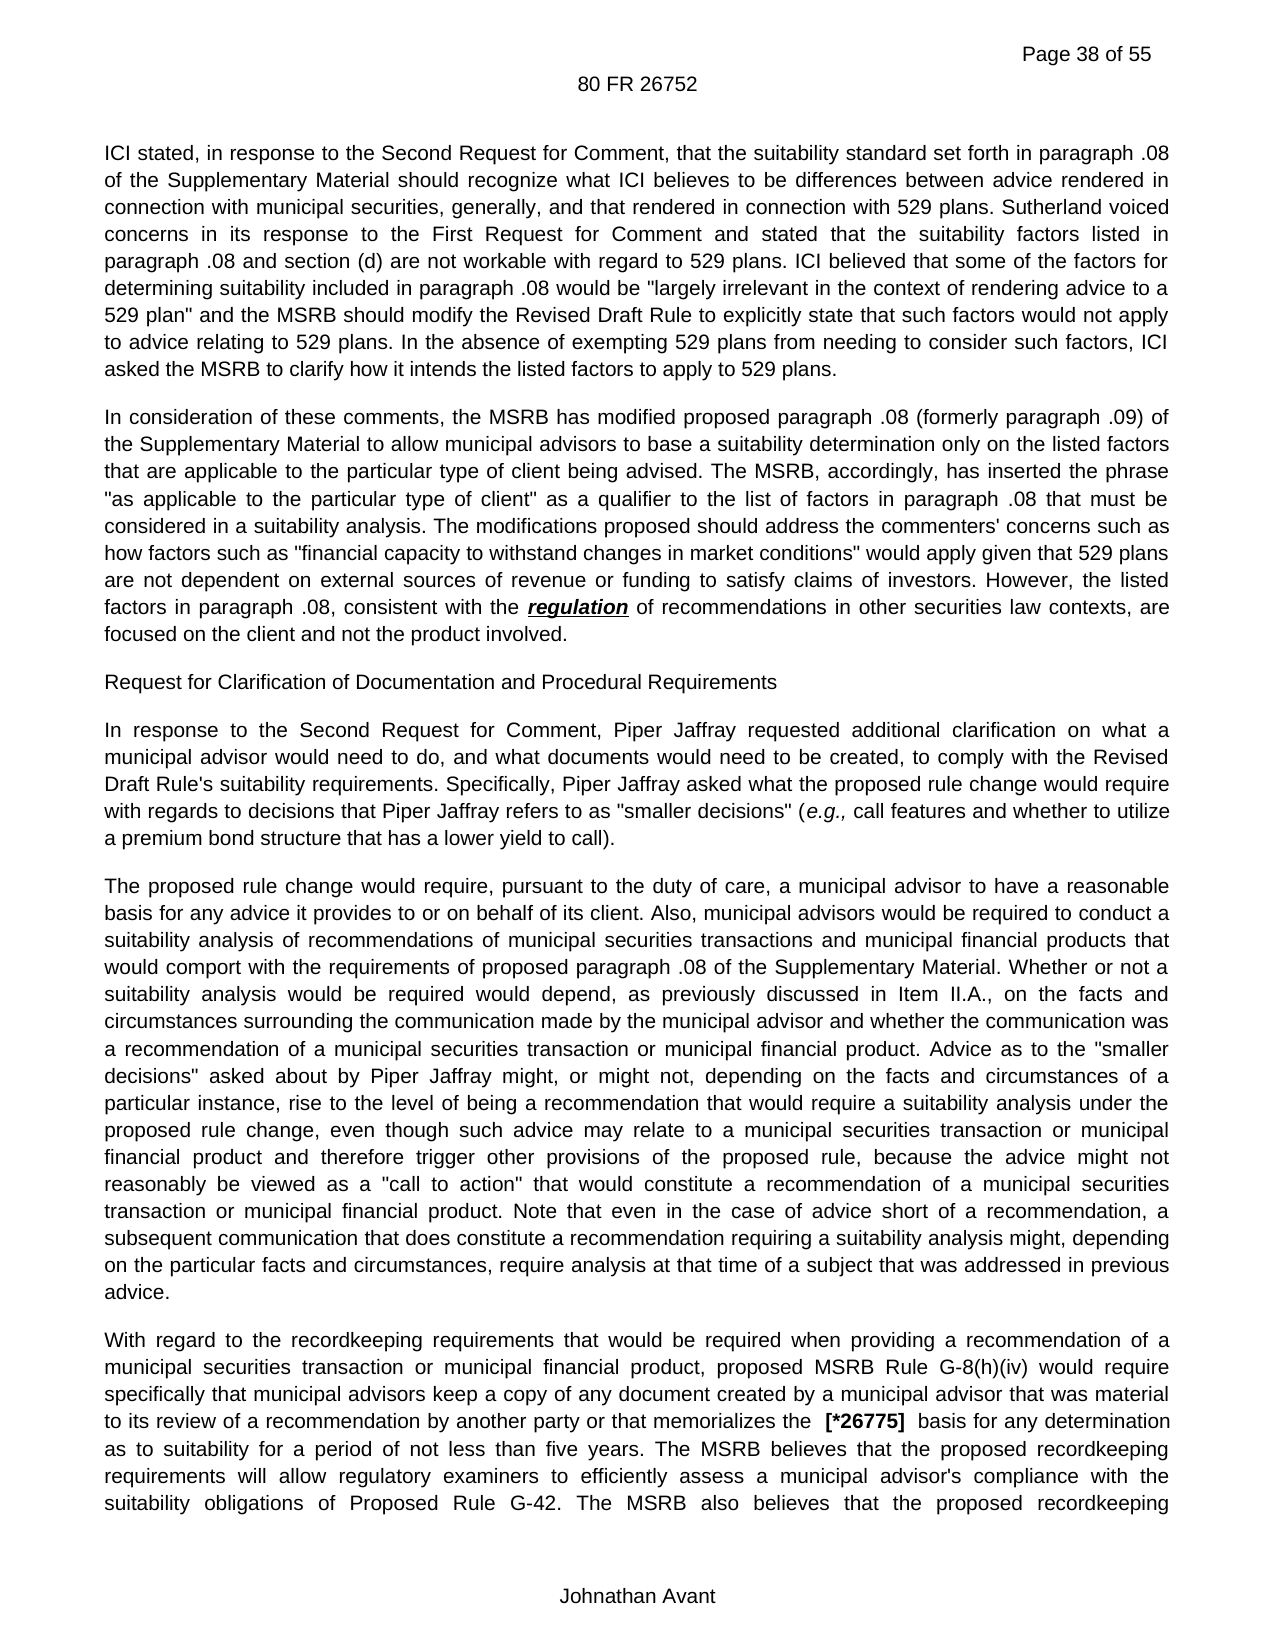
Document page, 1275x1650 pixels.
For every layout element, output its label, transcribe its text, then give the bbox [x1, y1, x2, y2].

text The proposed rule change would require, pursuant to the duty of care, a municipal advisor to have a reasonable basis for any advice it provides to or on behalf of its client. Also, municipal advisors would be required to conduct a suitability analysis of recommendations of municipal securities transactions and municipal financial products that would comport with the requirements of proposed paragraph .08 of the Supplementary Material. Whether or not a suitability analysis would be required would depend, as previously discussed in Item II.A., on the facts and circumstances surrounding the communication made by the municipal advisor and whether the communication was a recommendation of a municipal securities transaction or municipal financial product. Advice as to the "smaller decisions" asked about by Piper Jaffray might, or might not, depending on the facts and circumstances of a particular instance, rise to the level of being a recommendation that would require a suitability analysis under the proposed rule change, even though such advice may relate to a municipal securities transaction or municipal financial product and therefore trigger other provisions of the proposed rule, because the advice might not reasonably be viewed as a "call to action" that would constitute a recommendation of a municipal securities transaction or municipal financial product. Note that even in the case of advice short of a recommendation, a subsequent communication that does constitute a recommendation requiring a suitability analysis might, depending on the particular facts and circumstances, require analysis at that time of a subject that was addressed in previous advice. [104, 871, 1171, 1304]
text In consideration of these comments, the MSRB has modified proposed paragraph .08 (formerly paragraph .09) of the Supplementary Material to allow municipal advisors to base a suitability determination only on the listed factors that are applicable to the particular type of client being advised. The MSRB, accordingly, has inserted the phrase "as applicable to the particular type of client" as a qualifier to the list of factors in paragraph .08 that must be considered in a suitability analysis. The modifications proposed should address the commenters' concerns such as how factors such as "financial capacity to withstand changes in market conditions" would apply given that 529 plans are not dependent on external sources of revenue or funding to satisfy claims of investors. However, the listed factors in paragraph .08, consistent with the regulation of recommendations in other securities law contexts, are focused on the client and not the product involved. [104, 402, 1171, 646]
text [104, 1325, 1171, 1514]
text Request for Clarification of Documentation and Procedural Requirements [104, 667, 1171, 694]
text ICI stated, in response to the Second Request for Comment, that the suitability standard set forth in paragraph .08 of the Supplementary Material should recognize what ICI believes to be differences between advice rendered in connection with municipal securities, generally, and that rendered in connection with 529 plans. Sutherland voiced concerns in its response to the First Request for Comment and stated that the suitability factors listed in paragraph .08 and section (d) are not workable with regard to 529 plans. ICI believed that some of the factors for determining suitability included in paragraph .08 would be "largely irrelevant in the context of rendering advice to a 529 plan" and the MSRB should modify the Revised Draft Rule to explicitly state that such factors would not apply to advice relating to 529 plans. In the absence of exempting 529 plans from needing to consider such factors, ICI asked the MSRB to clarify how it intends the listed factors to apply to 529 plans. [104, 137, 1171, 381]
text In response to the Second Request for Comment, Piper Jaffray requested additional clarification on what a municipal advisor would need to do, and what documents would need to be created, to comply with the Revised Draft Rule's suitability requirements. Specifically, Piper Jaffray asked what the proposed rule change would require with regards to decisions that Piper Jaffray refers to as "smaller decisions" (e.g., call features and whether to utilize a premium bond structure that has a lower yield to call). [104, 714, 1171, 850]
